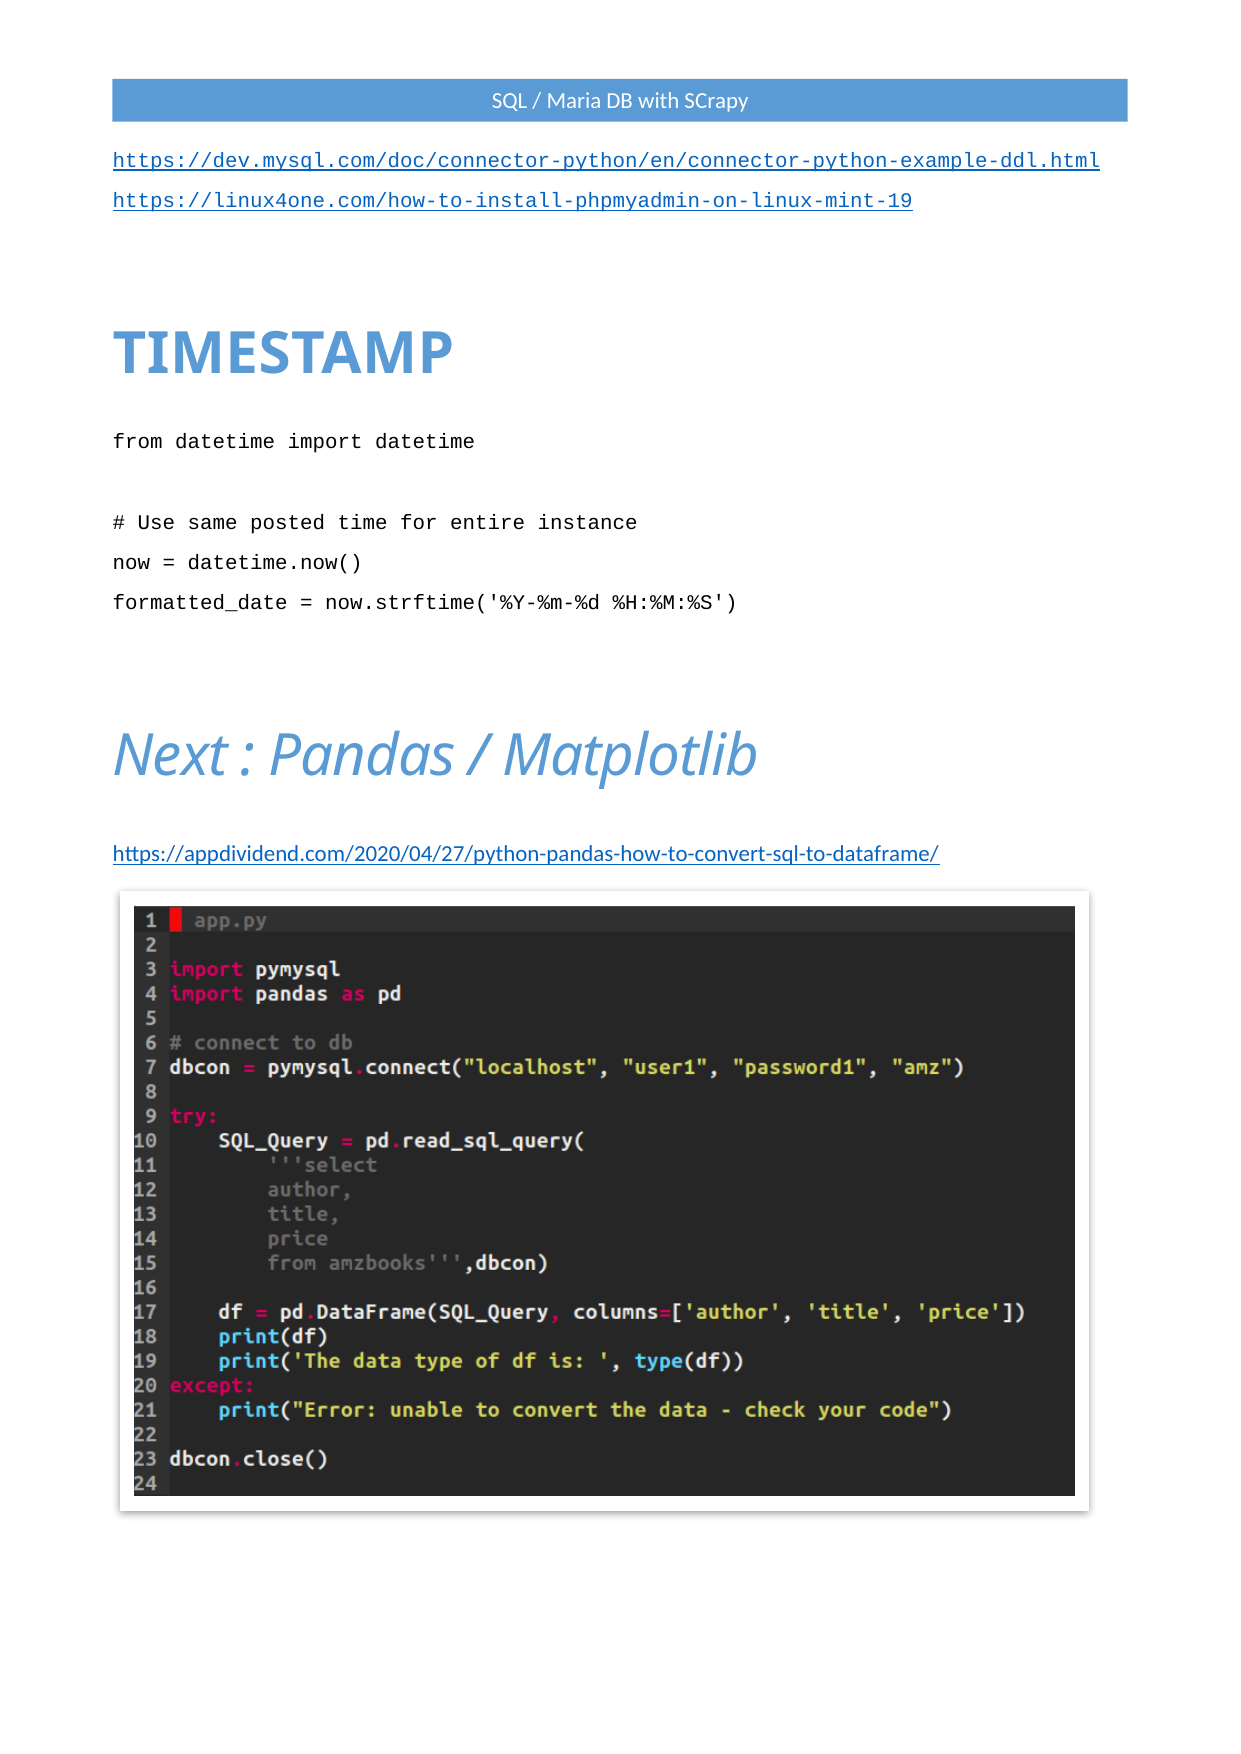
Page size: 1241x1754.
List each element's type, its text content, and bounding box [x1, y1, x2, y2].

picture [134, 905, 1075, 1496]
text https://linux4one.com/how-to-install-phpmyadmin-on-linux-mint-19 [112, 190, 1128, 214]
text now = datetime.now() [112, 552, 1128, 576]
text https://dev.mysql.com/doc/connector-python/en/connector-python-example-ddl.html [112, 150, 1128, 174]
text https://appdividend.com/2020/04/27/python-pandas-how-to-convert-sql-to-dataframe/ [112, 839, 1128, 868]
text formatted_date = now.strftime('%Y-%m-%d %H:%M:%S') [112, 592, 1128, 616]
text # Use same posted time for entire instance [112, 512, 1128, 535]
title TIMESTAMP [112, 311, 1128, 391]
text from datetime import datetime [112, 431, 1128, 455]
title Next : Pandas / Matplotlib [112, 713, 1128, 793]
